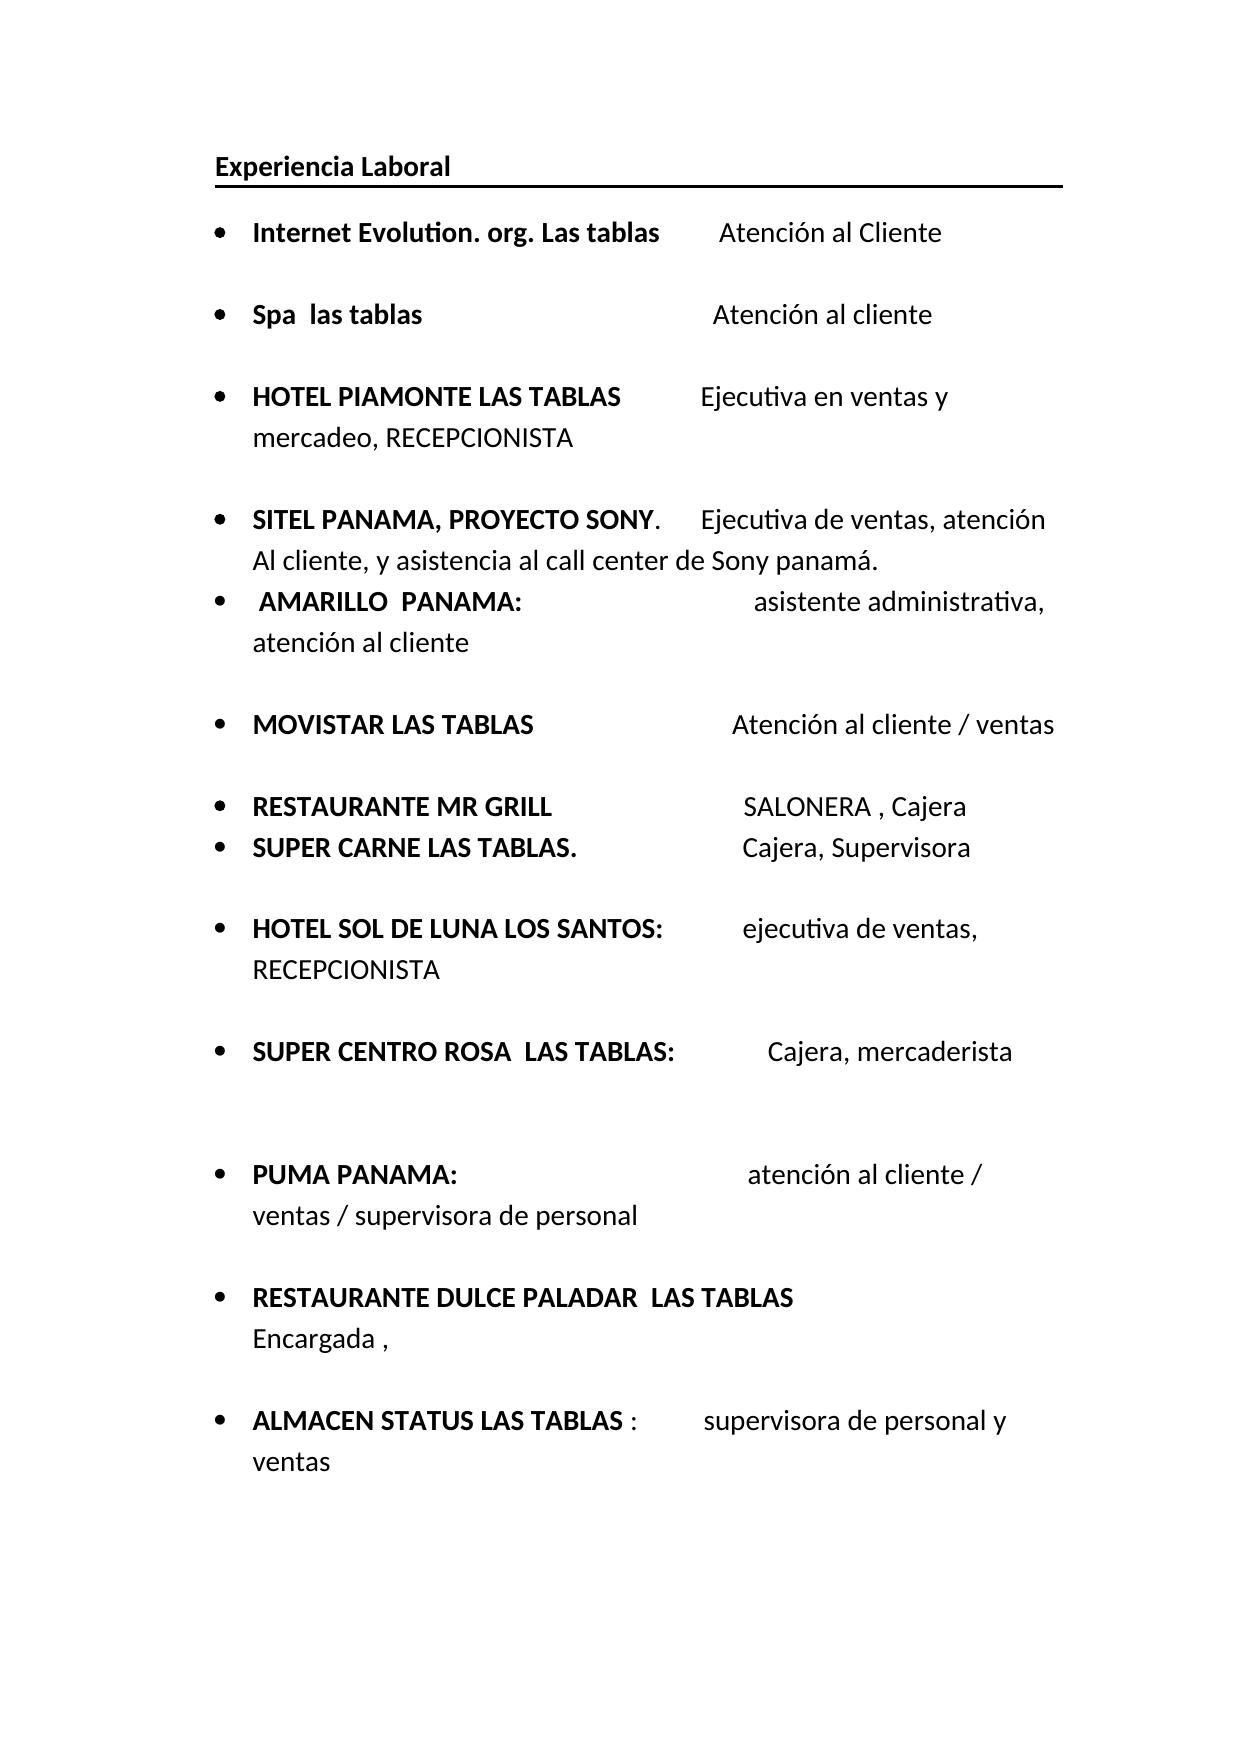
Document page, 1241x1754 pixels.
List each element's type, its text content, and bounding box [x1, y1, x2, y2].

list SUPER CENTRO ROSA LAS TABLAS: Cajera, mercaderista [215, 1033, 1063, 1069]
list Internet Evolution. org. Las tablas Atención al Cliente [215, 214, 1063, 250]
list MOVISTAR LAS TABLAS Atención al cliente / ventas [215, 706, 1063, 741]
list Al cliente, y asistencia al call center de Sony panamá. [252, 542, 1063, 578]
list Spa las tablas Atención al cliente [215, 296, 1063, 332]
list HOTEL PIAMONTE LAS TABLAS Ejecutiva en ventas y mercadeo, RECEPCIONISTA [215, 378, 1063, 455]
list SUPER CARNE LAS TABLAS. Cajera, Supervisora [215, 829, 1063, 864]
list PUMA PANAMA: atención al cliente / ventas / supervisora de personal [215, 1156, 1063, 1233]
list AMARILLO PANAMA: asistente administrativa, atención al cliente [215, 583, 1063, 659]
list RESTAURANTE MR GRILL SALONERA , Cajera [215, 788, 1063, 823]
list HOTEL SOL DE LUNA LOS SANTOS: ejecutiva de ventas, RECEPCIONISTA [215, 911, 1063, 987]
list SITEL PANAMA, PROYECTO SONY. Ejecutiva de ventas, atención [215, 501, 1063, 537]
list RESTAURANTE DULCE PALADAR LAS TABLAS Encargada , [215, 1279, 1063, 1356]
list ALMACEN STATUS LAS TABLAS : supervisora de personal y ventas [215, 1402, 1063, 1478]
text Experiencia Laboral [215, 148, 1063, 185]
